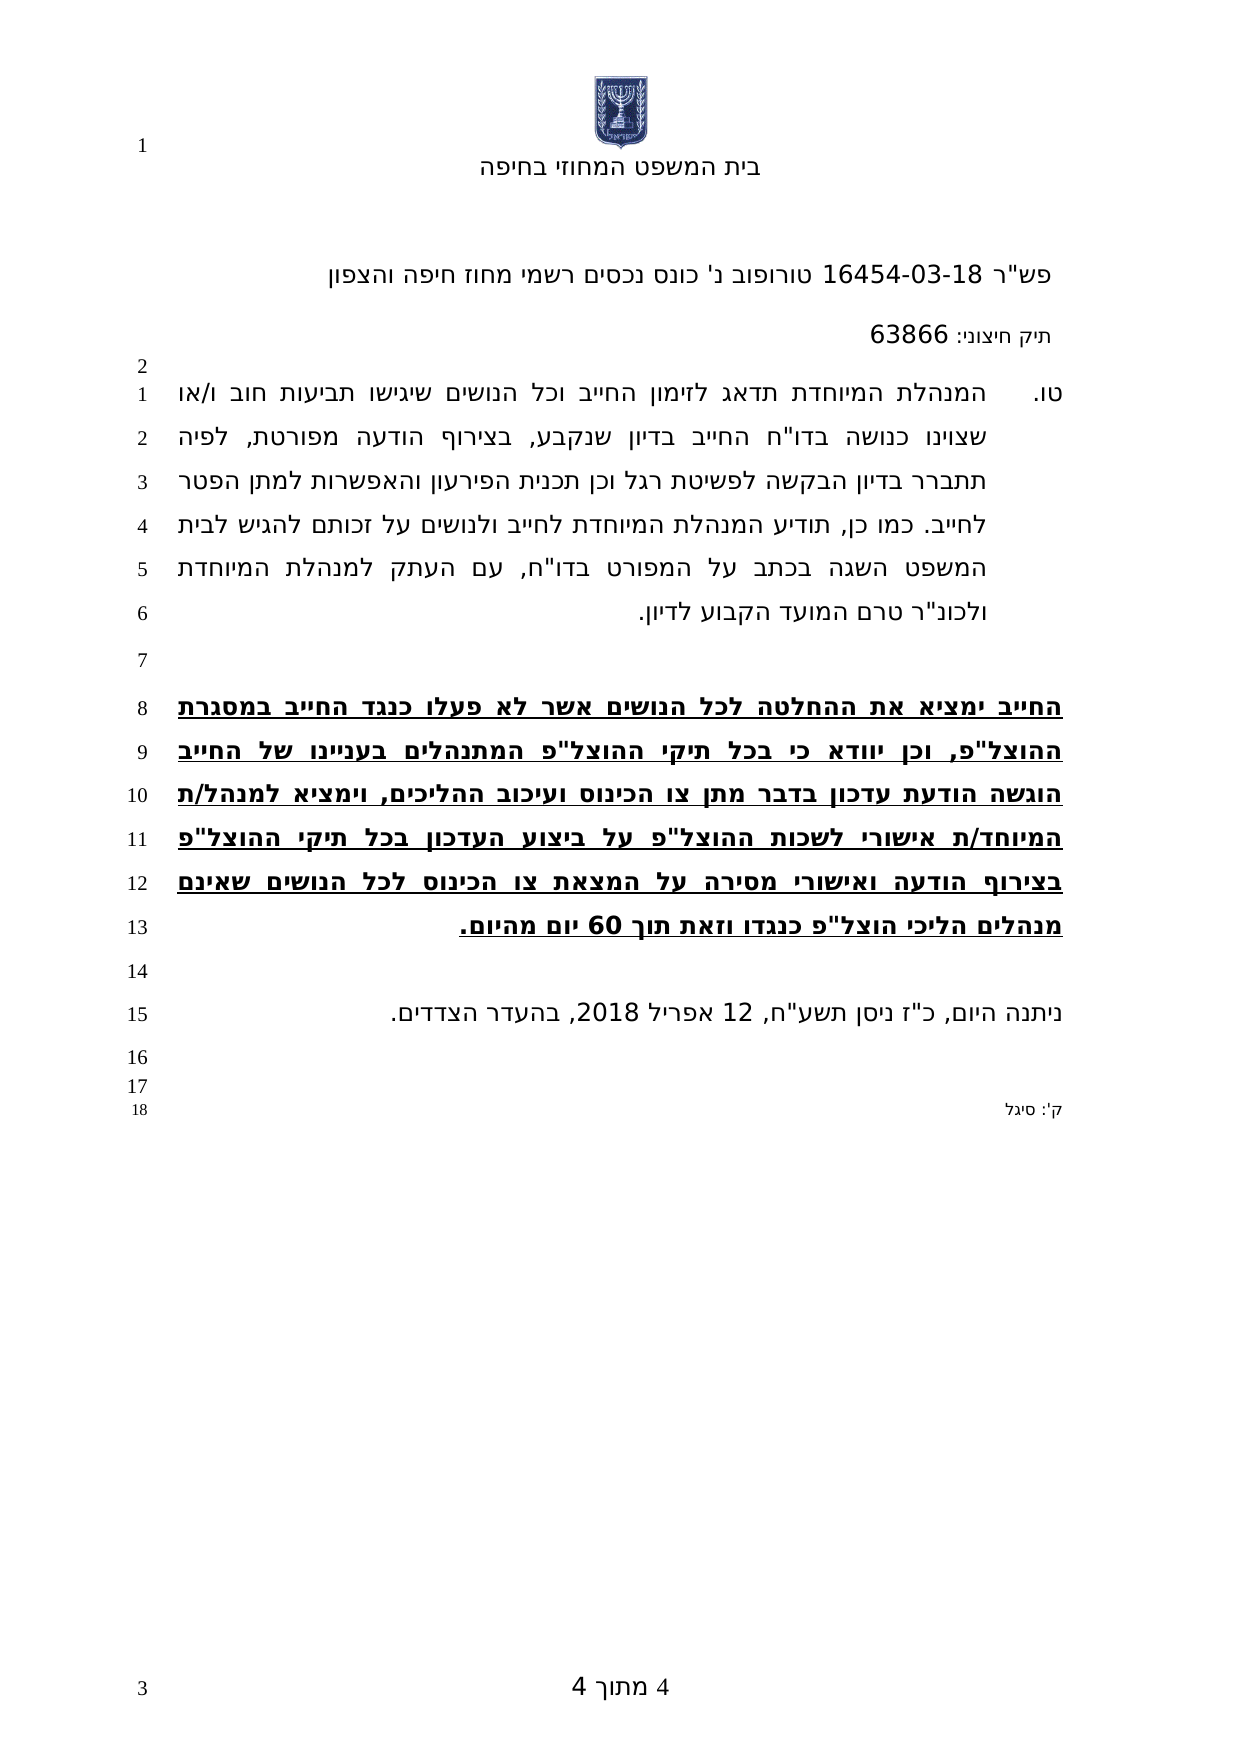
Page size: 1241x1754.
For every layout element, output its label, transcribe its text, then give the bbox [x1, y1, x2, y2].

text ק': סיגל [177, 1100, 1063, 1119]
text החייב ימציא את ההחלטה לכל הנושים אשר לא פעלו כנגד החייב במסגרת ההוצל"פ, וכן יוודא כי בכל תיקי ההוצל"פ המתנהלים בעניינו של החייב הוגשה הודעת עדכון בדבר מתן צו הכינוס ועיכוב ההליכים, וימציא למנהל/ת המיוחד/ת אישורי לשכות ההוצל"פ על ביצוע העדכון בכל תיקי ההוצל"פ בצירוף הודעה ואישורי מסירה על המצאת צו הכינוס לכל הנושים שאינם מנהלים הליכי הוצל"פ כנגדו וזאת תוך 60 יום מהיום. [177, 849, 1063, 892]
text טו. המנהלת המיוחדת תדאג לזימון החייב וכל הנושים שיגישו תביעות חוב ו/או שצוינו כנושה בדו"ח החייב בדיון שנקבע, בצירוף הודעה מפורטת, לפיה תתברר בדיון הבקשה לפשיטת רגל וכן תכנית הפירעון והאפשרות למתן הפטר לחייב. כמו כן, תודיע המנהלת המיוחדת לחייב ולנושים על זכותם להגיש לבית המשפט השגה בכתב על המפורט בדו"ח, עם העתק למנהלת המיוחדת ולכונ"ר טרם המועד הקבוע לדיון. [177, 379, 1063, 627]
text ניתנה היום, , , בהעדר הצדדים. [177, 998, 1063, 1027]
text החייב ימציא את ההחלטה לכל הנושים אשר לא פעלו כנגד החייב במסגרת ההוצל"פ, וכן יוודא כי בכל תיקי ההוצל"פ המתנהלים בעניינו של החייב הוגשה הודעת עדכון בדבר מתן צו הכינוס ועיכוב ההליכים, וימציא למנהל/ת המיוחד/ת אישורי לשכות ההוצל"פ על ביצוע העדכון בכל תיקי ההוצל"פ בצירוף הודעה ואישורי מסירה על המצאת צו הכינוס לכל הנושים שאינם מנהלים הליכי הוצל"פ כנגדו וזאת תוך 60 יום מהיום. [177, 692, 1063, 761]
text החייב ימציא את ההחלטה לכל הנושים אשר לא פעלו כנגד החייב במסגרת ההוצל"פ, וכן יוודא כי בכל תיקי ההוצל"פ המתנהלים בעניינו של החייב הוגשה הודעת עדכון בדבר מתן צו הכינוס ועיכוב ההליכים, וימציא למנהל/ת המיוחד/ת אישורי לשכות ההוצל"פ על ביצוע העדכון בכל תיקי ההוצל"פ בצירוף הודעה ואישורי מסירה על המצאת צו הכינוס לכל הנושים שאינם מנהלים הליכי הוצל"פ כנגדו וזאת תוך 60 יום מהיום. [177, 894, 1063, 940]
text החייב ימציא את ההחלטה לכל הנושים אשר לא פעלו כנגד החייב במסגרת ההוצל"פ, וכן יוודא כי בכל תיקי ההוצל"פ המתנהלים בעניינו של החייב הוגשה הודעת עדכון בדבר מתן צו הכינוס ועיכוב ההליכים, וימציא למנהל/ת המיוחד/ת אישורי לשכות ההוצל"פ על ביצוע העדכון בכל תיקי ההוצל"פ בצירוף הודעה ואישורי מסירה על המצאת צו הכינוס לכל הנושים שאינם מנהלים הליכי הוצל"פ כנגדו וזאת תוך 60 יום מהיום. [177, 762, 1063, 805]
picture [589, 75, 651, 152]
text החייב ימציא את ההחלטה לכל הנושים אשר לא פעלו כנגד החייב במסגרת ההוצל"פ, וכן יוודא כי בכל תיקי ההוצל"פ המתנהלים בעניינו של החייב הוגשה הודעת עדכון בדבר מתן צו הכינוס ועיכוב ההליכים, וימציא למנהל/ת המיוחד/ת אישורי לשכות ההוצל"פ על ביצוע העדכון בכל תיקי ההוצל"פ בצירוף הודעה ואישורי מסירה על המצאת צו הכינוס לכל הנושים שאינם מנהלים הליכי הוצל"פ כנגדו וזאת תוך 60 יום מהיום. [177, 806, 1063, 848]
